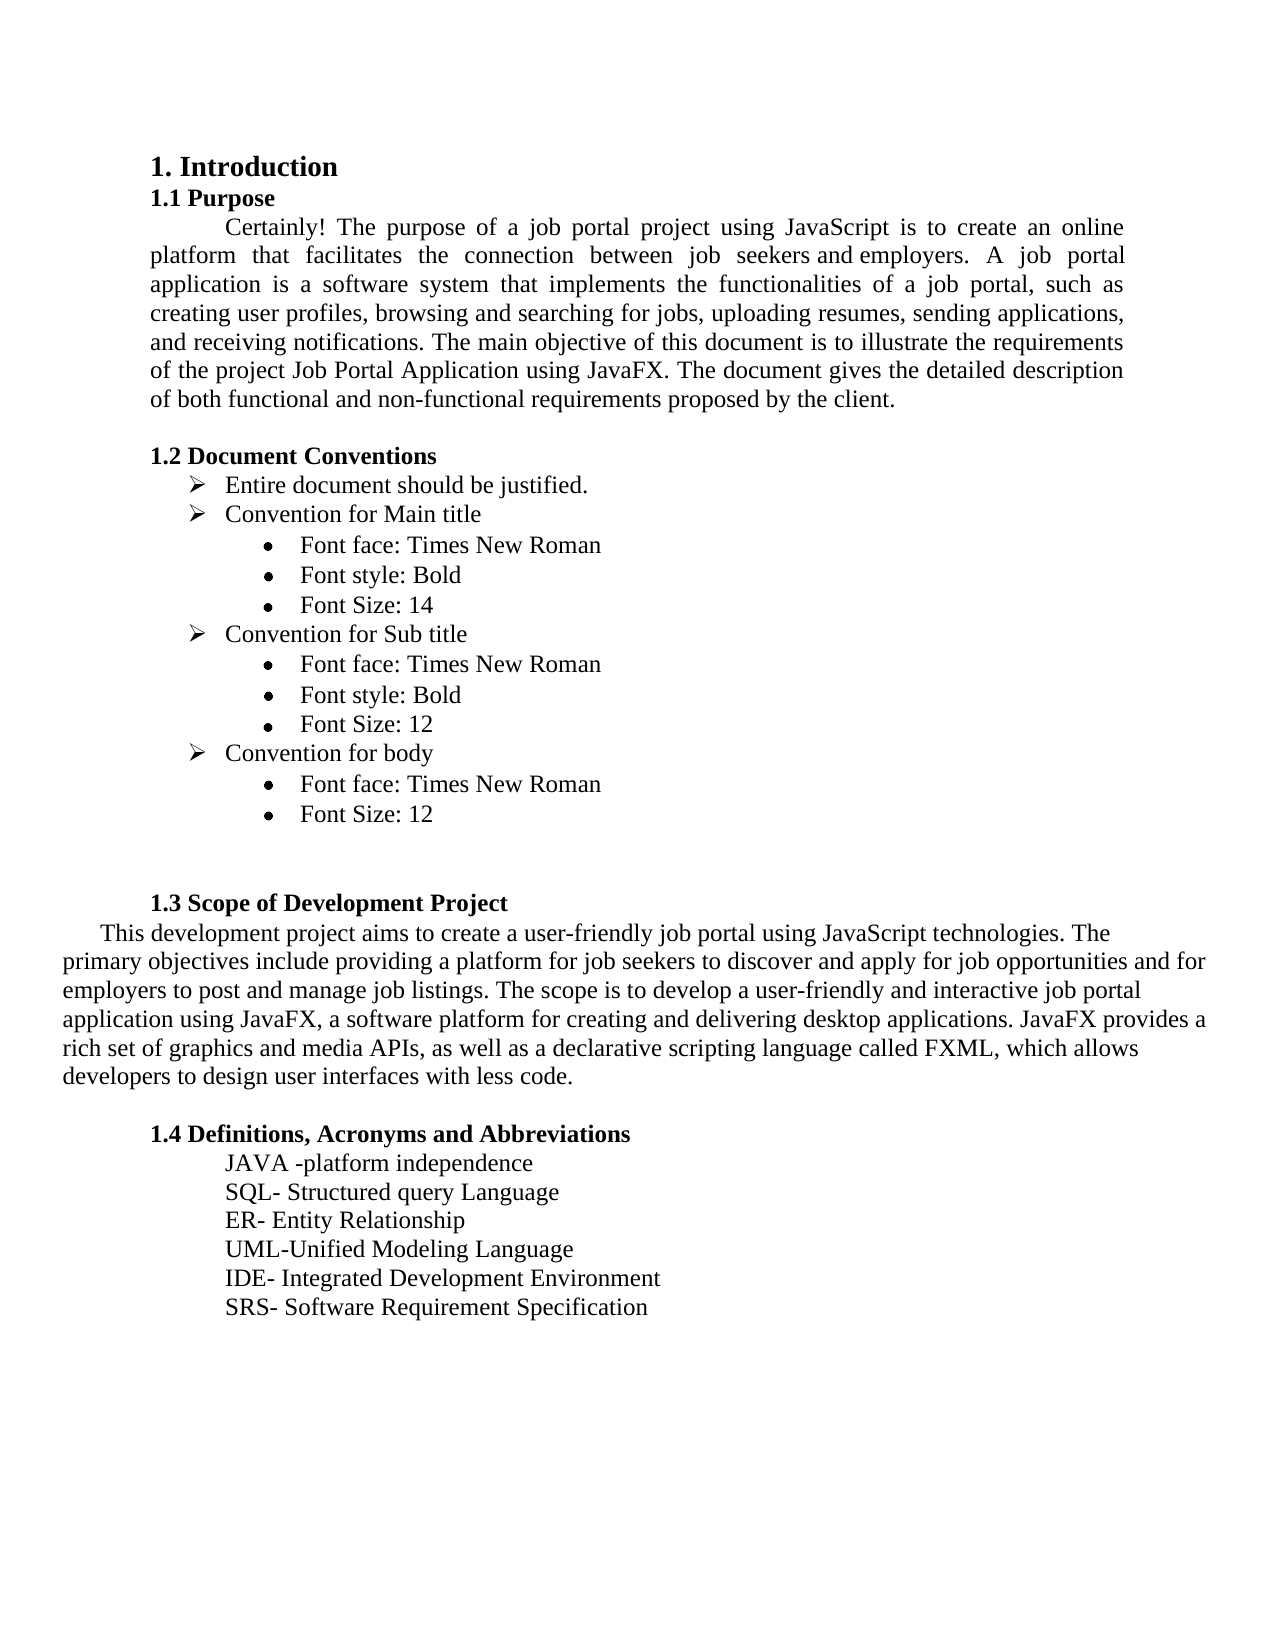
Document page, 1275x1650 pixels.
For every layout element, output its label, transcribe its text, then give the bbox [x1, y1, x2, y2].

list Convention for Main title [187, 499, 1212, 528]
text Font face: Times New Roman Font style: Bold [300, 649, 601, 708]
picture [262, 647, 286, 740]
text Font Size: 14 [300, 590, 1212, 619]
list Entire document should be justified. [187, 470, 1212, 499]
subtitle Introduction [150, 150, 1212, 183]
subtitle Scope of Development Project [150, 889, 1212, 917]
list Convention for Sub title [187, 619, 1212, 648]
text Certainly! The purpose of a job portal project using JavaScript is to create an online platform that facilitates the connection between job seekers and employers. A job portal application is a software system that implements the functionalities of a job portal, such as creating user profiles, browsing and searching for jobs, uploading resumes, sending applications, and receiving notifications. The main objective of this document is to illustrate the requirements of the project Job Portal Application using JavaFX. The document gives the detailed description of both functional and non-functional requirements proposed by the client. [150, 212, 1126, 413]
subtitle Document Conventions [150, 442, 1212, 470]
text JAVA -platform independence SQL- Structured query Language ER- Entity Relationship [225, 1148, 573, 1234]
text Font Size: 12 [300, 710, 1212, 738]
subtitle Purpose [150, 183, 1212, 212]
picture [262, 528, 286, 620]
text Font face: Times New Roman Font Size: 12 [300, 769, 601, 828]
text This development project aims to create a user-friendly job portal using JavaScript technologies. The primary objectives include providing a platform for job seekers to discover and apply for job opportunities and for employers to post and manage job listings. The scope is to develop a user-friendly and interactive job portal application using JavaFX, a software platform for creating and delivering desktop applications. JavaFX provides a rich set of graphics and media APIs, as well as a declarative scripting language called FXML, which allows developers to design user interfaces with less code. [62, 918, 1212, 1090]
text UML-Unified Modeling Language [225, 1234, 1212, 1263]
text Font face: Times New Roman Font style: Bold [300, 530, 601, 589]
picture [262, 767, 286, 829]
list Convention for body [187, 738, 1212, 767]
text IDE- Integrated Development Environment SRS- Software Requirement Specification [225, 1263, 674, 1320]
subtitle Definitions, Acronyms and Abbreviations [150, 1119, 1212, 1148]
